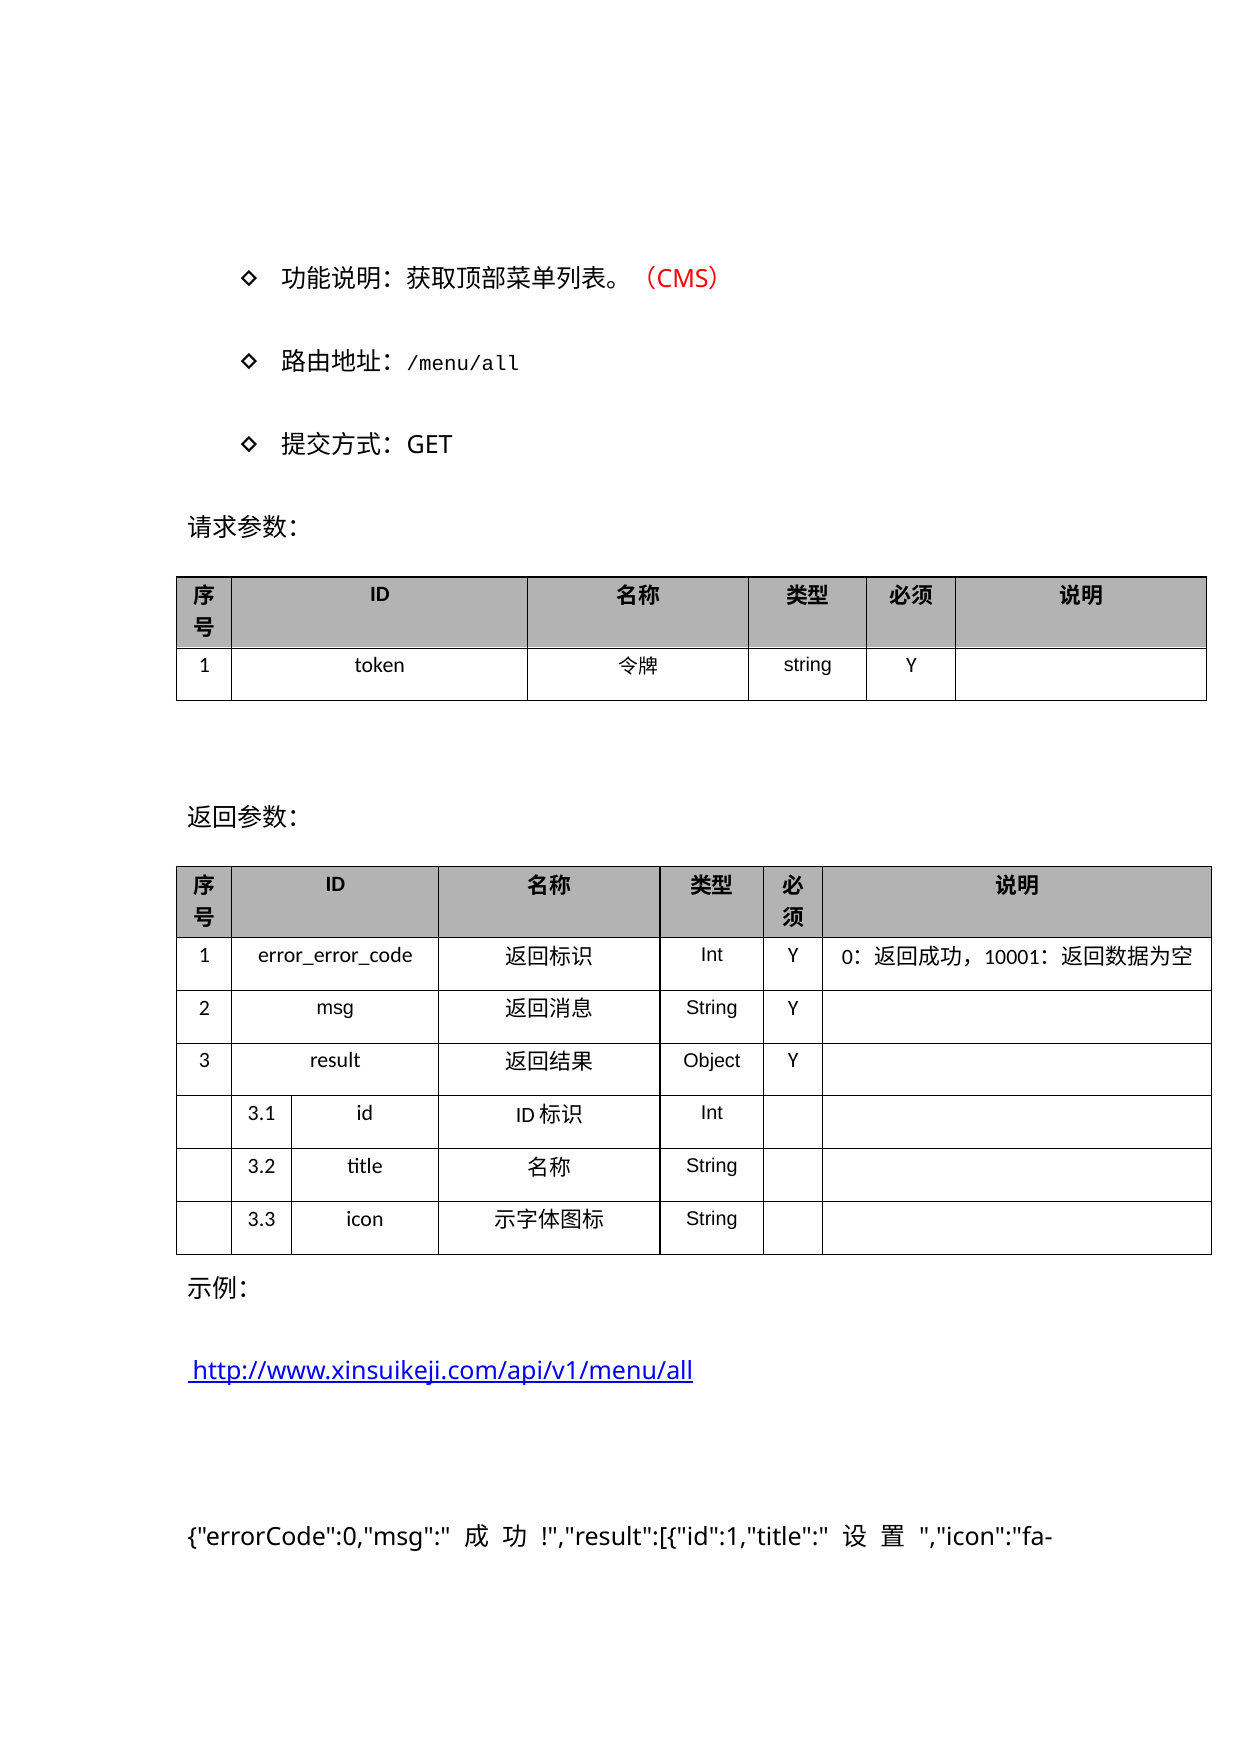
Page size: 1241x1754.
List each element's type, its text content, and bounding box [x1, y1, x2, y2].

table_cell [764, 1149, 822, 1201]
table_cell [823, 1096, 1211, 1148]
table_cell result [232, 1044, 438, 1095]
table_cell Y [764, 938, 822, 990]
table_header ID [232, 578, 527, 647]
table_header 类型 [749, 578, 866, 647]
text 返回参数： [187, 783, 1053, 848]
table_cell string [749, 649, 866, 700]
table_header 名称 [528, 578, 748, 647]
table_cell 返回消息 [439, 991, 659, 1043]
table_header 必须 [867, 578, 955, 647]
table_cell 3.2 [232, 1149, 291, 1201]
table_cell 名称 [439, 1149, 659, 1201]
table_cell [823, 1044, 1211, 1095]
table_cell 1 [177, 938, 231, 990]
table_cell title [292, 1149, 438, 1201]
list 功能说明：获取顶部菜单列表。（CMS） [238, 244, 1053, 309]
table_cell 1 [177, 649, 231, 700]
table_cell Y [867, 649, 955, 700]
table_cell 3.3 [232, 1202, 291, 1253]
table_header 说明 [956, 578, 1206, 647]
table_cell error_error_code [232, 938, 438, 990]
table_cell Int [661, 938, 763, 990]
table_cell [177, 1202, 231, 1253]
table_header 类型 [661, 867, 763, 937]
table_cell 3 [177, 1044, 231, 1095]
table_cell msg [232, 991, 438, 1043]
table_cell 令牌 [528, 649, 748, 700]
text http://www.xinsuikeji.com/api/v1/menu/all [187, 1338, 1053, 1403]
list 路由地址：/menu/all [238, 327, 1053, 392]
table_cell [764, 1202, 822, 1253]
table_header ID [232, 867, 438, 937]
table_cell 3.1 [232, 1096, 291, 1148]
table_cell [956, 649, 1206, 700]
table_cell Y [764, 991, 822, 1043]
table_cell [823, 1149, 1211, 1201]
table_header 说明 [823, 867, 1211, 937]
table_cell [764, 1096, 822, 1148]
table_cell Object [661, 1044, 763, 1095]
table_cell 0：返回成功，10001：返回数据为空 [823, 938, 1211, 990]
table_cell icon [292, 1202, 438, 1253]
table_cell id [292, 1096, 438, 1148]
table_cell String [661, 991, 763, 1043]
table_cell [823, 991, 1211, 1043]
table_header 必须 [764, 867, 822, 937]
table_cell token [232, 649, 527, 700]
table_cell [823, 1202, 1211, 1253]
table_cell 2 [177, 991, 231, 1043]
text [187, 1502, 1053, 1567]
list 提交方式：GET [238, 410, 1053, 475]
table_cell 返回标识 [439, 938, 659, 990]
text 示例： [187, 1255, 1053, 1319]
text 请求参数： [187, 493, 1053, 558]
table_cell [177, 1149, 231, 1201]
table_cell Int [661, 1096, 763, 1148]
table_cell 返回结果 [439, 1044, 659, 1095]
table_cell [177, 1096, 231, 1148]
table_cell Y [764, 1044, 822, 1095]
table_header 序号 [177, 578, 231, 647]
table_cell ID标识 [439, 1096, 659, 1148]
table_header 名称 [439, 867, 659, 937]
table_header 序号 [177, 867, 231, 937]
table_cell String [661, 1202, 763, 1253]
table_cell 示字体图标 [439, 1202, 659, 1253]
table_cell String [661, 1149, 763, 1201]
